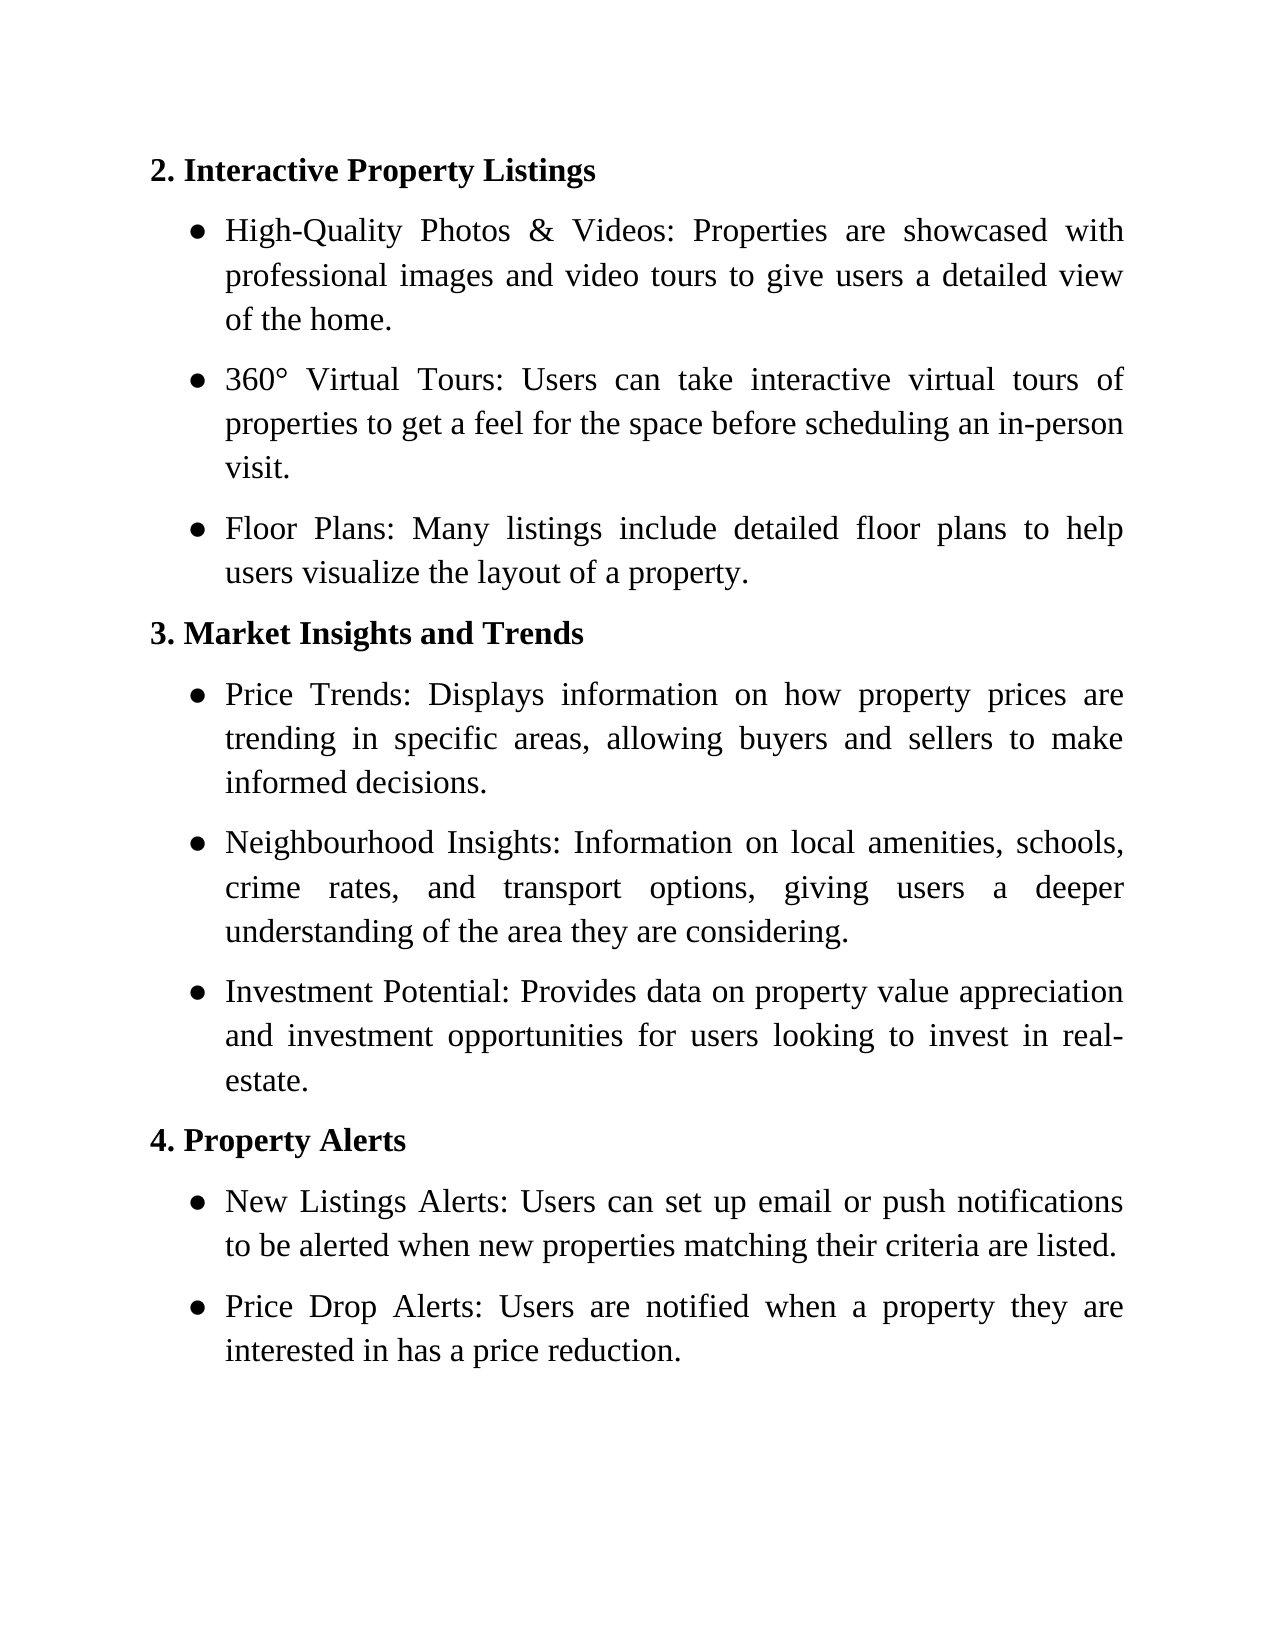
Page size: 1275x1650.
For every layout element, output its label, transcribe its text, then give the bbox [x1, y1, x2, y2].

list Floor Plans: Many listings include detailed floor plans to help users visualize the layout of a property. [187, 508, 1125, 591]
list 360° Virtual Tours: Users can take interactive virtual tours of properties to get a feel for the space before scheduling an in-person visit. [187, 359, 1125, 486]
list Price Trends: Displays information on how property prices are trending in specific areas, allowing buyers and sellers to make informed decisions. [187, 674, 1125, 800]
list Neighbourhood Insights: Information on local amenities, schools, crime rates, and transport options, giving users a deeper understanding of the area they are considering. [187, 823, 1125, 949]
list High-Quality Photos & Videos: Properties are showcased with professional images and video tours to give users a detailed view of the home. [187, 211, 1125, 337]
list Investment Potential: Provides data on property value appreciation and investment opportunities for users looking to invest in real-estate. [187, 972, 1125, 1098]
list Price Drop Alerts: Users are notified when a property they are interested in has a price reduction. [187, 1286, 1125, 1368]
text 4. Property Alerts [150, 1121, 1125, 1159]
text 2. Interactive Property Listings [150, 150, 1125, 188]
list New Listings Alerts: Users can set up email or push notifications to be alerted when new properties matching their criteria are listed. [187, 1181, 1125, 1264]
text 3. Market Insights and Trends [150, 613, 1125, 652]
